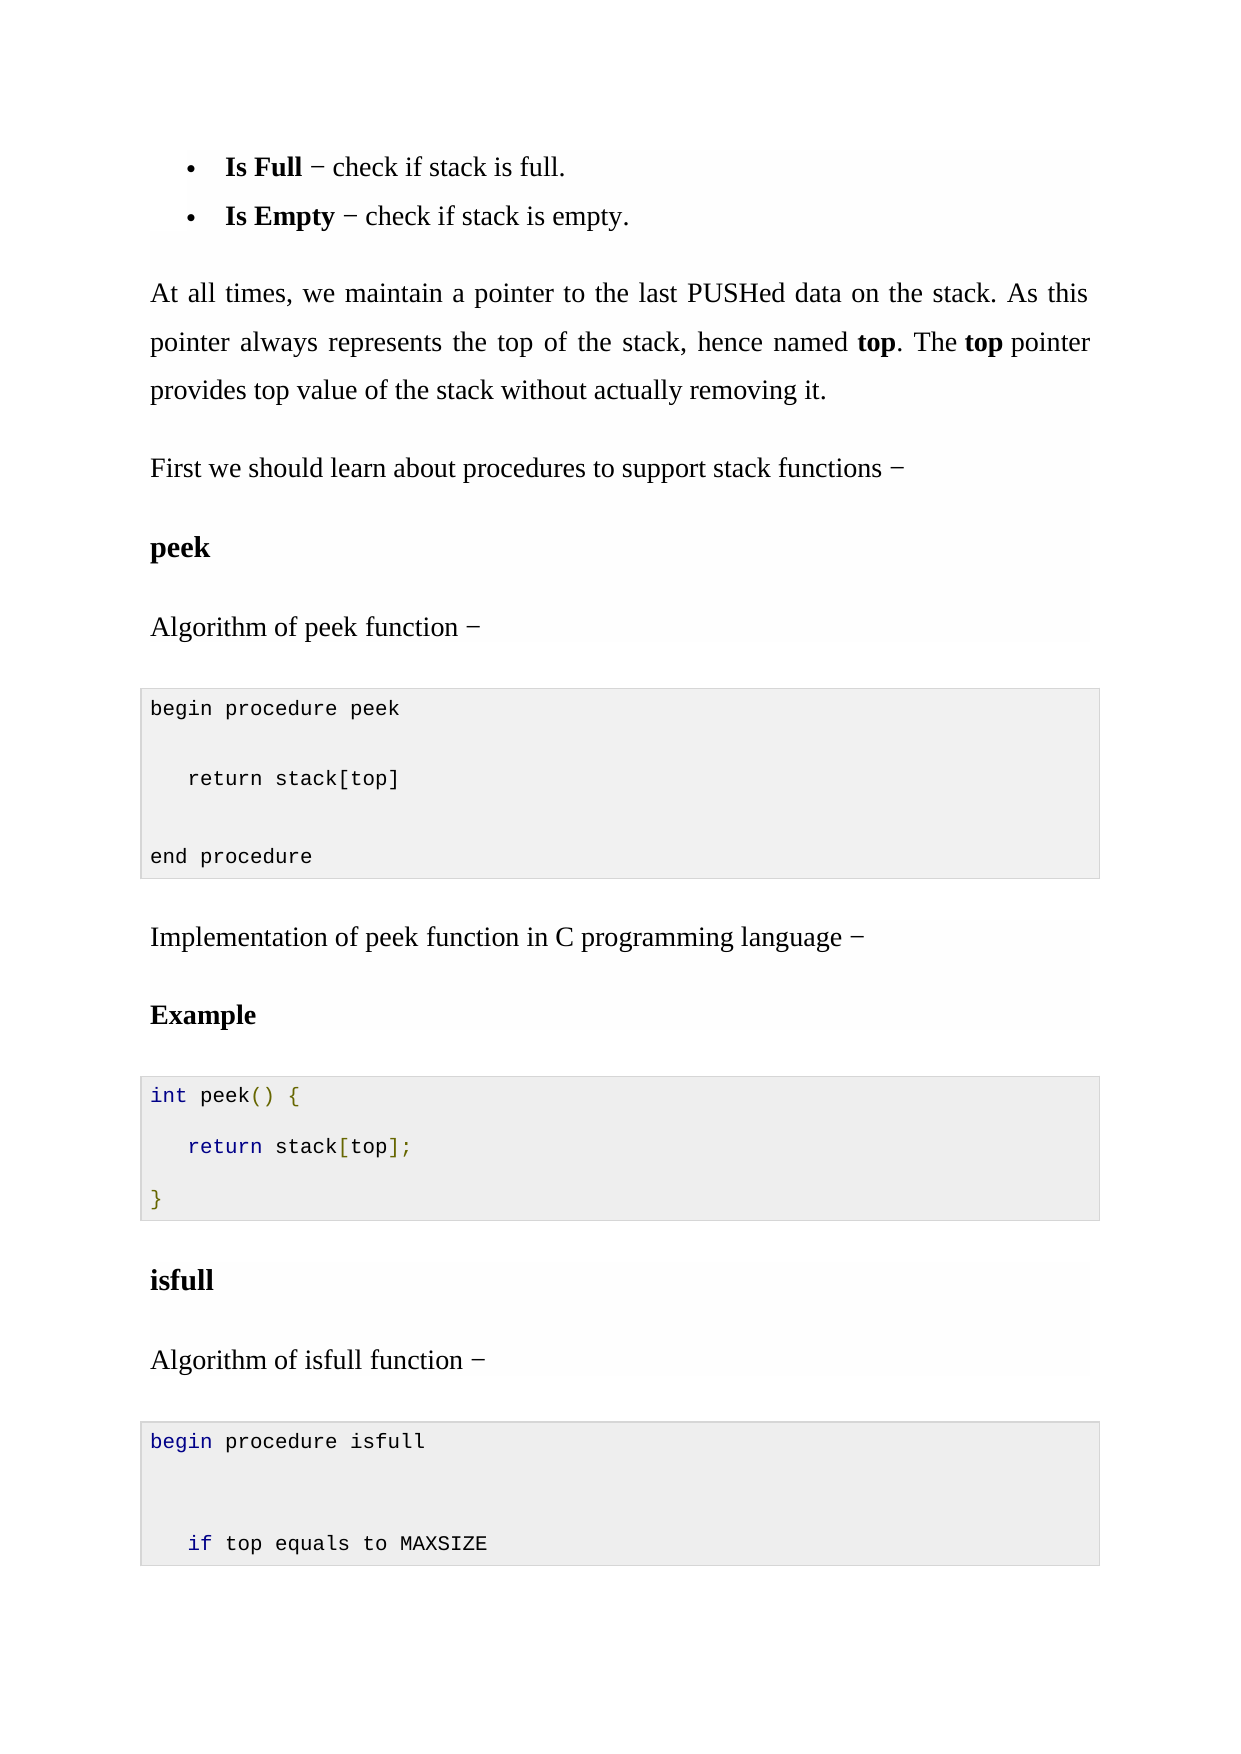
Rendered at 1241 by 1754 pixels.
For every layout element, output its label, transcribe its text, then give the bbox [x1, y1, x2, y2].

text First we should learn about procedures to support stack functions − [150, 451, 1090, 483]
text int peek() { [142, 1077, 1099, 1109]
text return stack[top]; [142, 1127, 1099, 1160]
text begin procedure isfull [142, 1423, 1099, 1454]
text isfull [150, 1262, 1090, 1297]
list Is Full − check if stack is full. [187, 150, 1090, 182]
text Algorithm of peek function − [150, 610, 1090, 642]
text Example [150, 998, 1090, 1030]
text } [142, 1178, 1099, 1220]
text At all times, we maintain a pointer to the last PUSHed data on the stack. As this pointer always represents the top of the stack, hence named top. The top pointer provides top value of the stack without actually removing it. [150, 276, 1090, 406]
text Implementation of peek function in C programming language − [150, 920, 1090, 953]
list Is Empty − check if stack is empty. [187, 198, 1090, 231]
text if top equals to MAXSIZE [142, 1523, 1099, 1565]
text end procedure [142, 836, 1099, 878]
text return stack[top] [142, 758, 1099, 792]
text begin procedure peek [142, 689, 1099, 721]
text peek [150, 529, 1090, 563]
text Algorithm of isfull function − [150, 1343, 1090, 1376]
